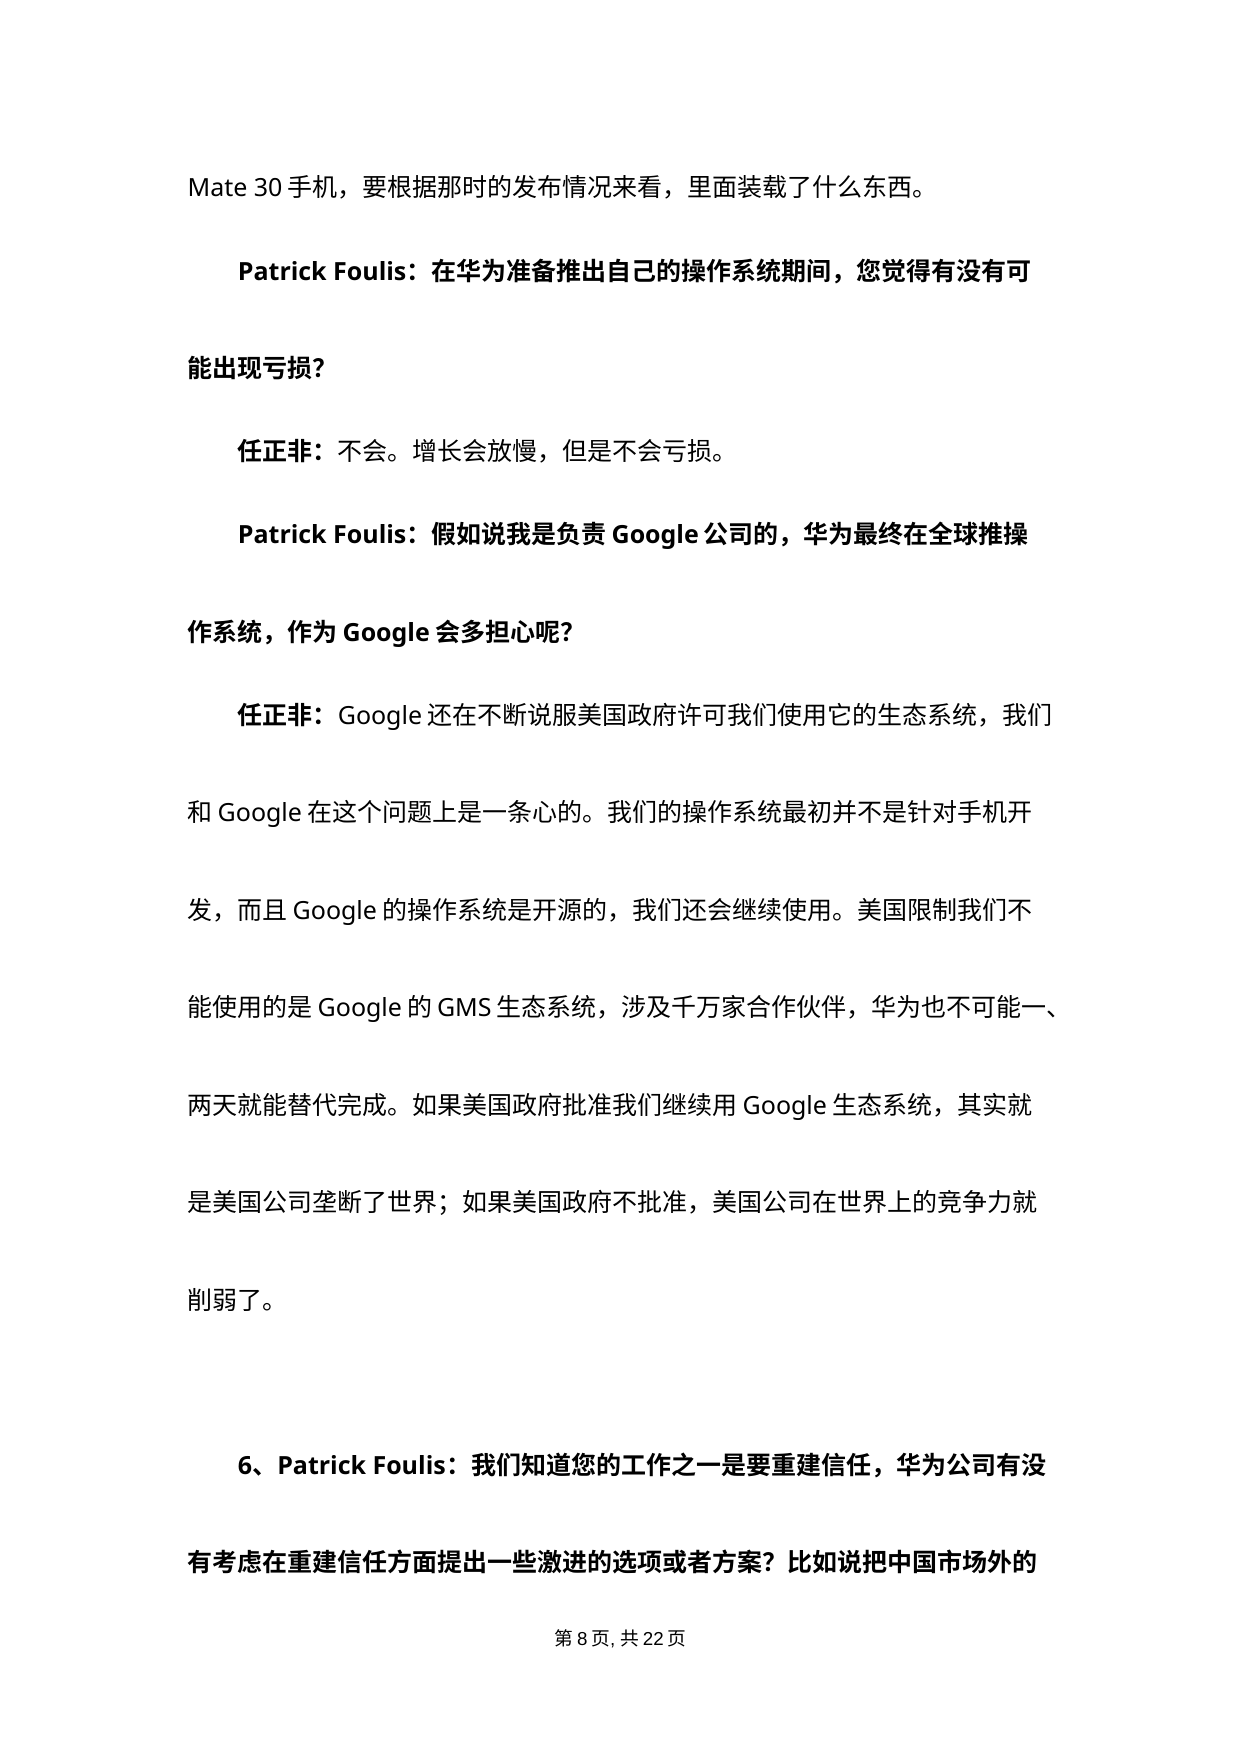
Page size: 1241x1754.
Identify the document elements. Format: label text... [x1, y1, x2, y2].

text Patrick Foulis：在华为准备推出自己的操作系统期间，您觉得有没有可能出现亏损？ [187, 222, 1053, 385]
text Patrick Foulis：假如说我是负责Google公司的，华为最终在全球推操作系统，作为Google会多担心呢？ [187, 486, 1053, 648]
text 任正非：Google还在不断说服美国政府许可我们使用它的生态系统，我们和Google在这个问题上是一条心的。我们的操作系统最初并不是针对手机开发，而且Google的操作系统是开源的，我们还会继续使用。美国限制我们不能使用的是Google的GMS生态系统，涉及千万家合作伙伴，华为也不可能一、两天就能替代完成。如果美国政府批准我们继续用Google生态系统，其实就是美国公司垄断了世界；如果美国政府不批准，美国公司在世界上的竞争力就削弱了。 [187, 667, 1053, 1317]
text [187, 1417, 1053, 1579]
text 任正非：不会。增长会放慢，但是不会亏损。 [187, 403, 1053, 468]
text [187, 139, 1053, 204]
